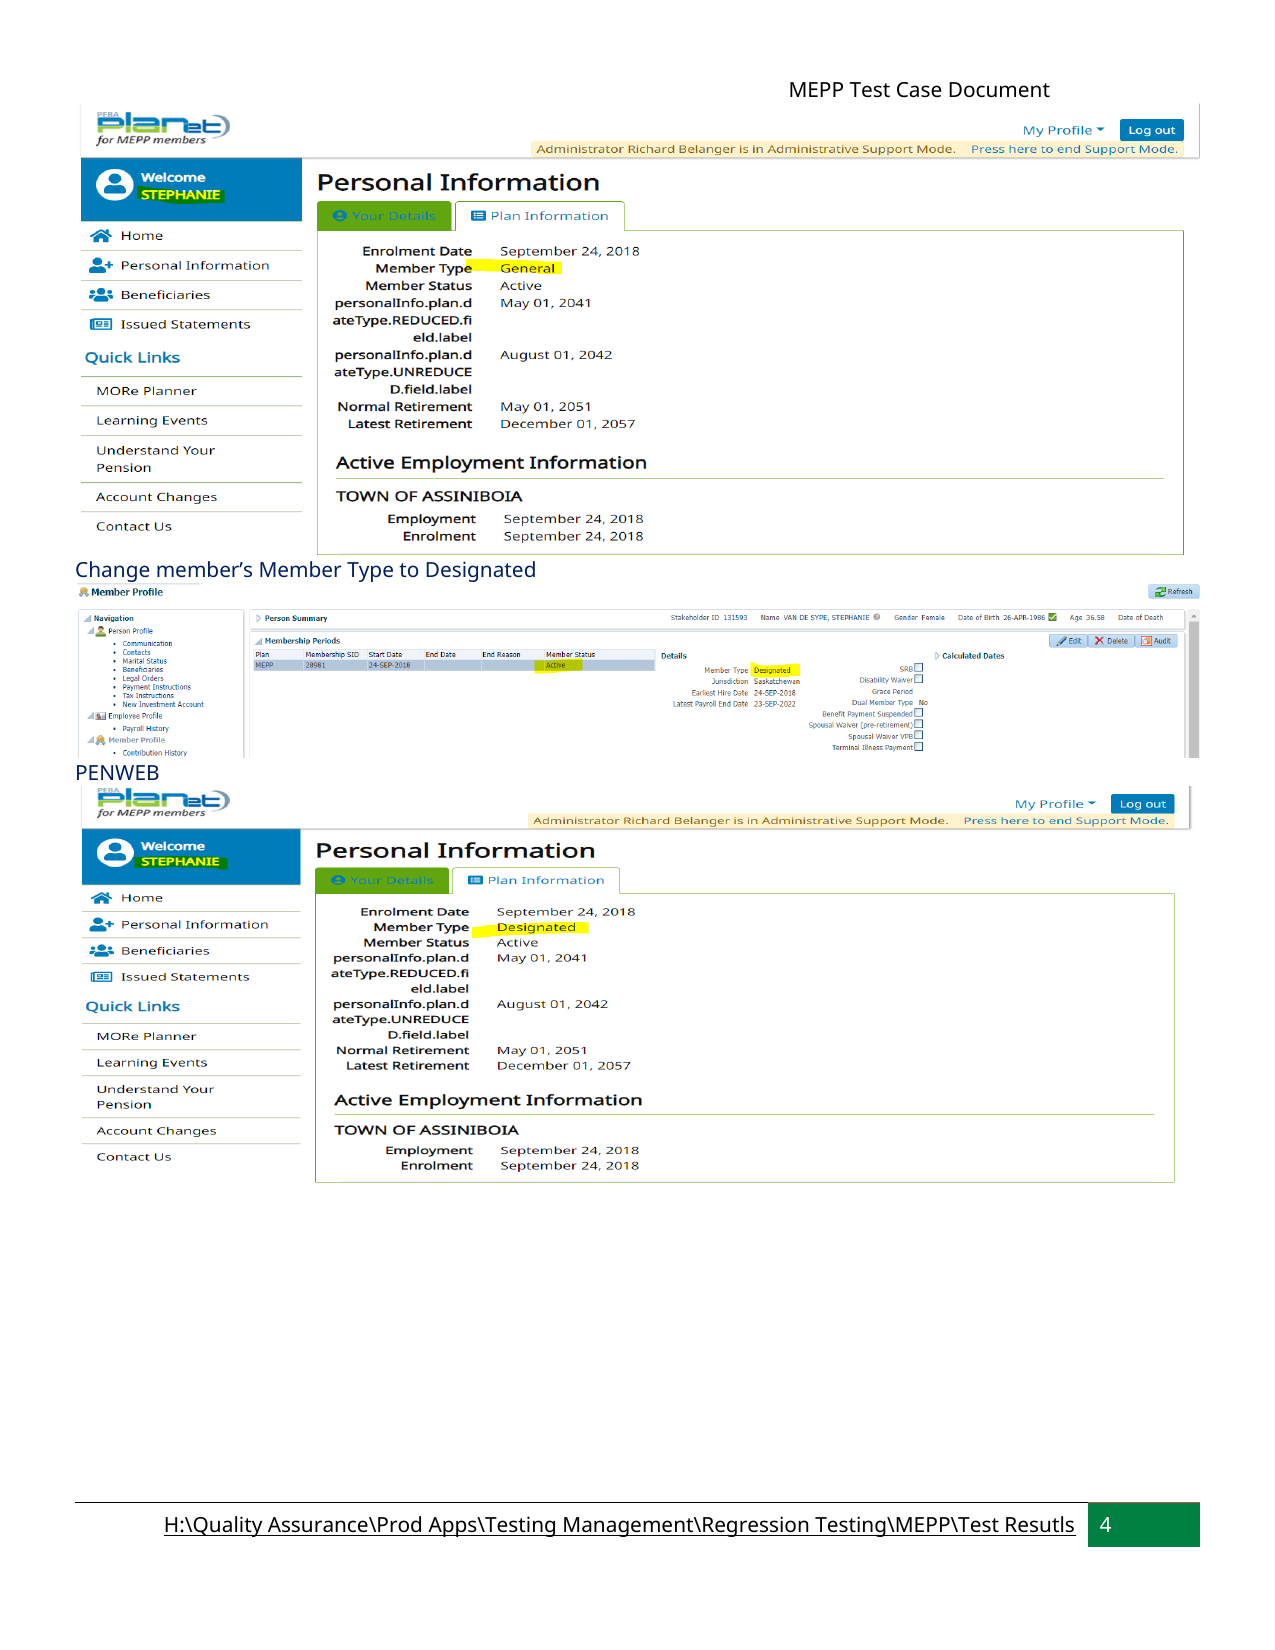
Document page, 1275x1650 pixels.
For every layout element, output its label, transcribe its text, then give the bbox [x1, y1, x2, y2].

picture [75, 786, 1200, 1186]
picture [75, 103, 1200, 555]
text Change member’s Member Type to Designated [75, 555, 1200, 583]
picture [75, 583, 1200, 758]
text PENWEB [75, 758, 1200, 786]
